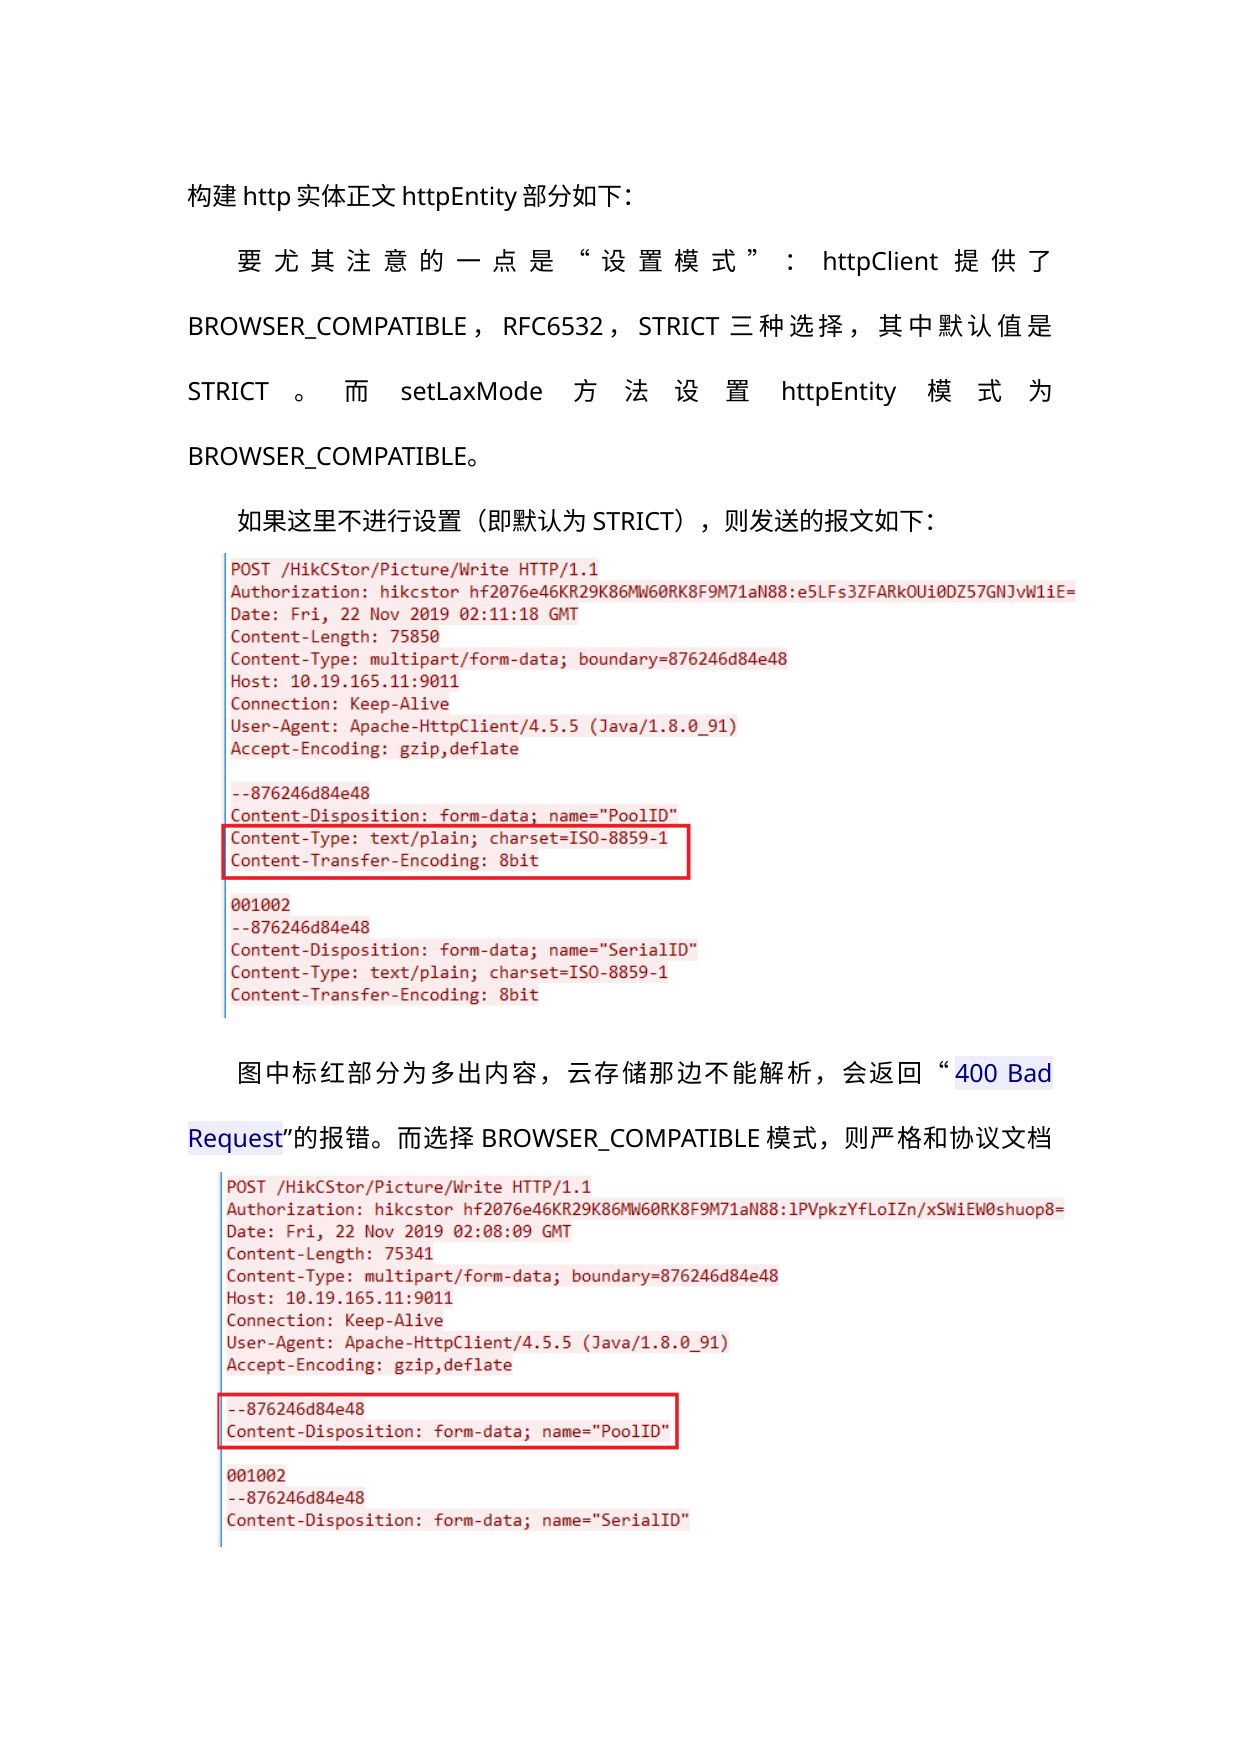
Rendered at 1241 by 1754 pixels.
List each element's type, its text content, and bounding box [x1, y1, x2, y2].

text 如果这里不进行设置（即默认为STRICT），则发送的报文如下： [187, 487, 1053, 552]
picture [217, 1172, 1083, 1547]
text 基于MultipartEntityBuilder实现表单文件的上传中，在代码实现部分，构建http实体正文httpEntity部分如下： [187, 162, 1053, 227]
text 要尤其注意的一点是“设置模式”：httpClient提供了BROWSER_COMPATIBLE，RFC6532，STRICT三种选择，其中默认值是STRICT。而setLaxMode方法设置httpEntity模式为BROWSER_COMPATIBLE。 [187, 227, 1053, 487]
picture [221, 553, 1087, 1018]
